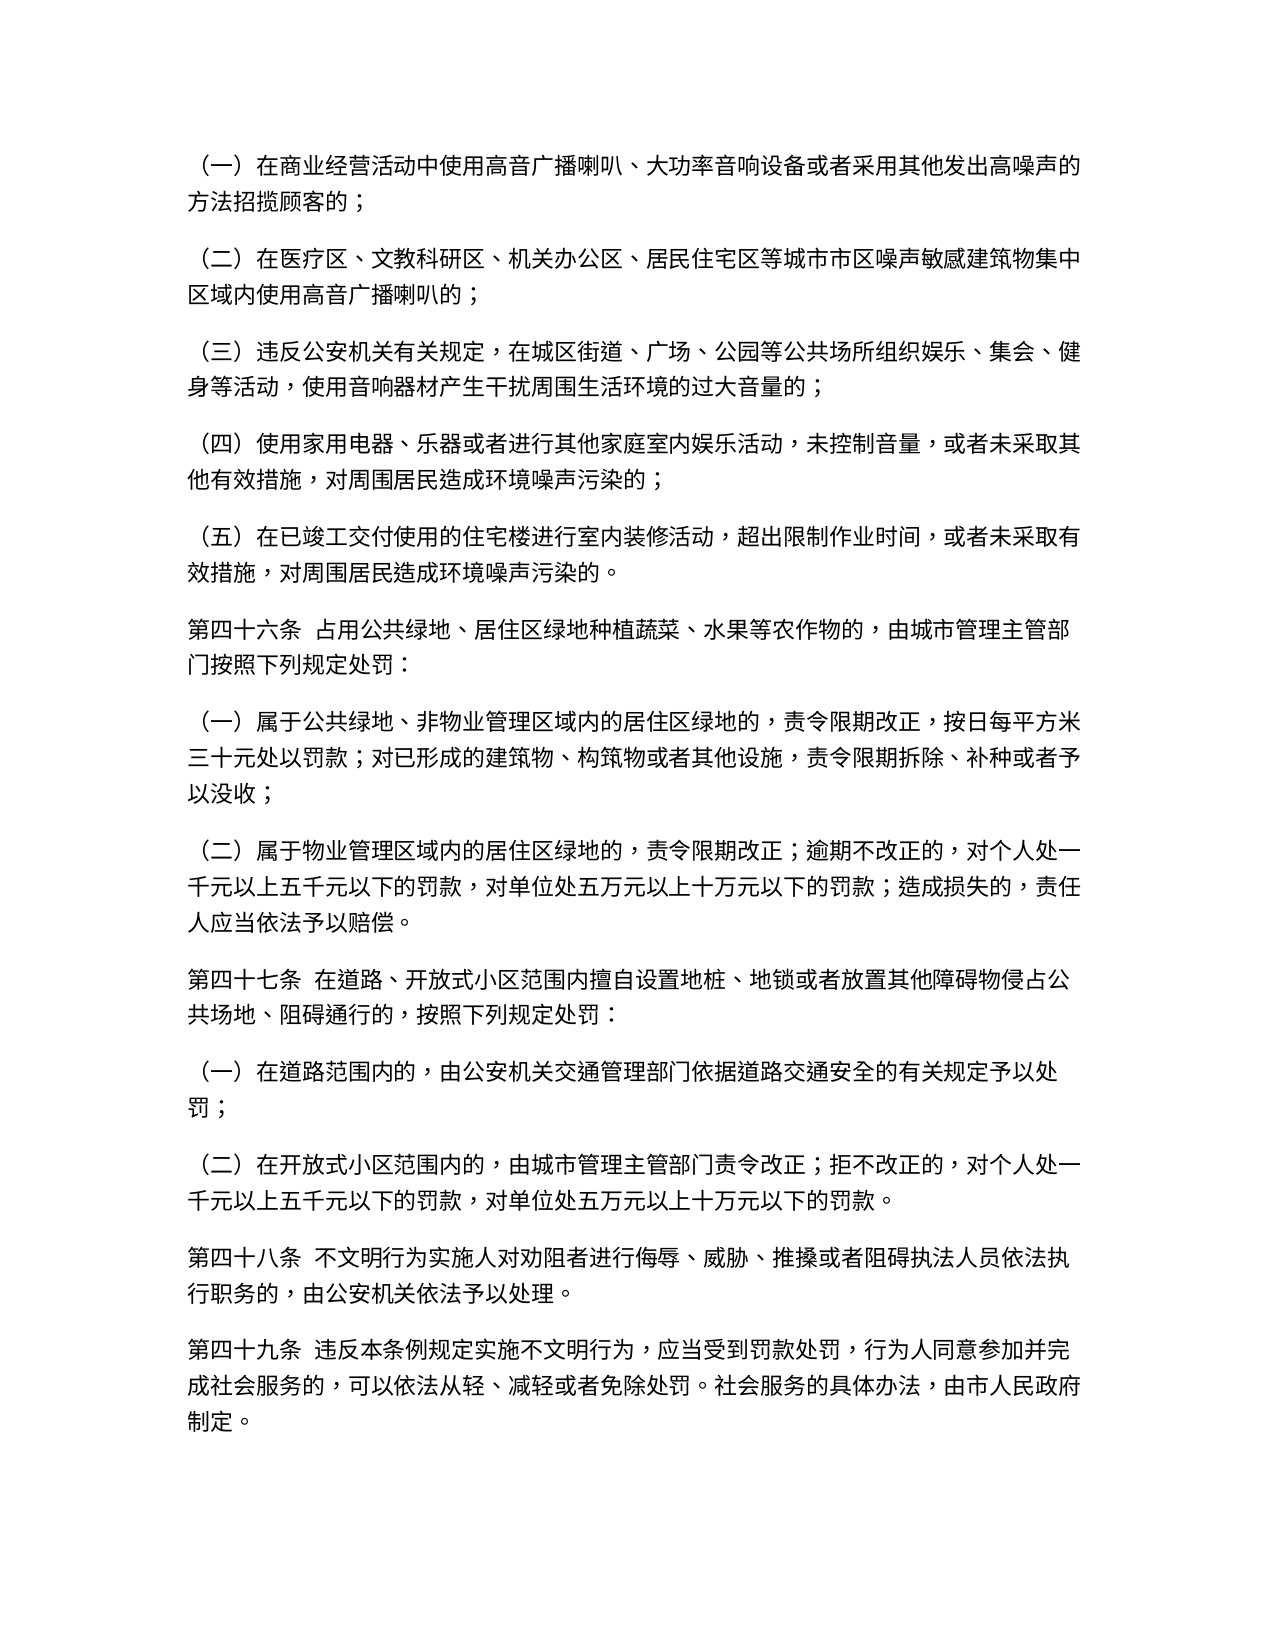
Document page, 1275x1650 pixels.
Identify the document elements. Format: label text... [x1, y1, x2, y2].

text （五）在已竣工交付使用的住宅楼进行室内装修活动，超出限制作业时间，或者未采取有效措施，对周围居民造成环境噪声污染的。 [187, 521, 1087, 588]
text 第四十六条 占用公共绿地、居住区绿地种植蔬菜、水果等农作物的，由城市管理主管部门按照下列规定处罚： [187, 613, 1087, 681]
text （一）在商业经营活动中使用高音广播喇叭、大功率音响设备或者采用其他发出高噪声的方法招揽顾客的； [187, 150, 1087, 217]
text （二）在开放式小区范围内的，由城市管理主管部门责令改正；拒不改正的，对个人处一千元以上五千元以下的罚款，对单位处五万元以上十万元以下的罚款。 [187, 1149, 1087, 1216]
text （一）在道路范围内的，由公安机关交通管理部门依据道路交通安全的有关规定予以处罚； [187, 1056, 1087, 1123]
text 第四十七条 在道路、开放式小区范围内擅自设置地桩、地锁或者放置其他障碍物侵占公共场地、阻碍通行的，按照下列规定处罚： [187, 963, 1087, 1031]
text 第四十九条 违反本条例规定实施不文明行为，应当受到罚款处罚，行为人同意参加并完成社会服务的，可以依法从轻、减轻或者免除处罚。社会服务的具体办法，由市人民政府制定。 [187, 1334, 1087, 1437]
text （二）在医疗区、文教科研区、机关办公区、居民住宅区等城市市区噪声敏感建筑物集中区域内使用高音广播喇叭的； [187, 243, 1087, 310]
text 第四十八条 不文明行为实施人对劝阻者进行侮辱、威胁、推搡或者阻碍执法人员依法执行职务的，由公安机关依法予以处理。 [187, 1242, 1087, 1309]
text （三）违反公安机关有关规定，在城区街道、广场、公园等公共场所组织娱乐、集会、健身等活动，使用音响器材产生干扰周围生活环境的过大音量的； [187, 335, 1087, 403]
text （一）属于公共绿地、非物业管理区域内的居住区绿地的，责令限期改正，按日每平方米三十元处以罚款；对已形成的建筑物、构筑物或者其他设施，责令限期拆除、补种或者予以没收； [187, 706, 1087, 809]
text （四）使用家用电器、乐器或者进行其他家庭室内娱乐活动，未控制音量，或者未采取其他有效措施，对周围居民造成环境噪声污染的； [187, 428, 1087, 495]
text （二）属于物业管理区域内的居住区绿地的，责令限期改正；逾期不改正的，对个人处一千元以上五千元以下的罚款，对单位处五万元以上十万元以下的罚款；造成损失的，责任人应当依法予以赔偿。 [187, 835, 1087, 938]
